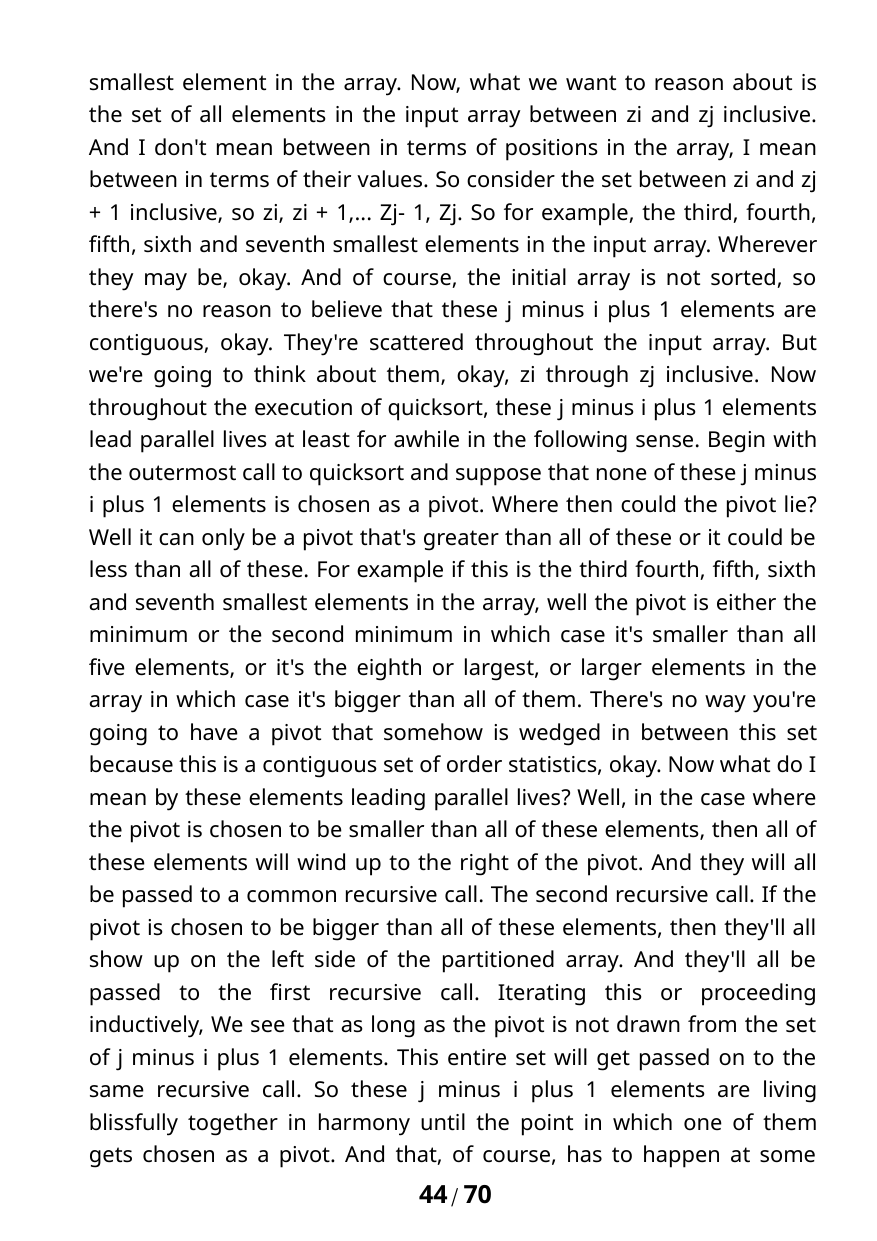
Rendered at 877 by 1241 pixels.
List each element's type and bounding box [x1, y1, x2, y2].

text [89, 65, 818, 1170]
